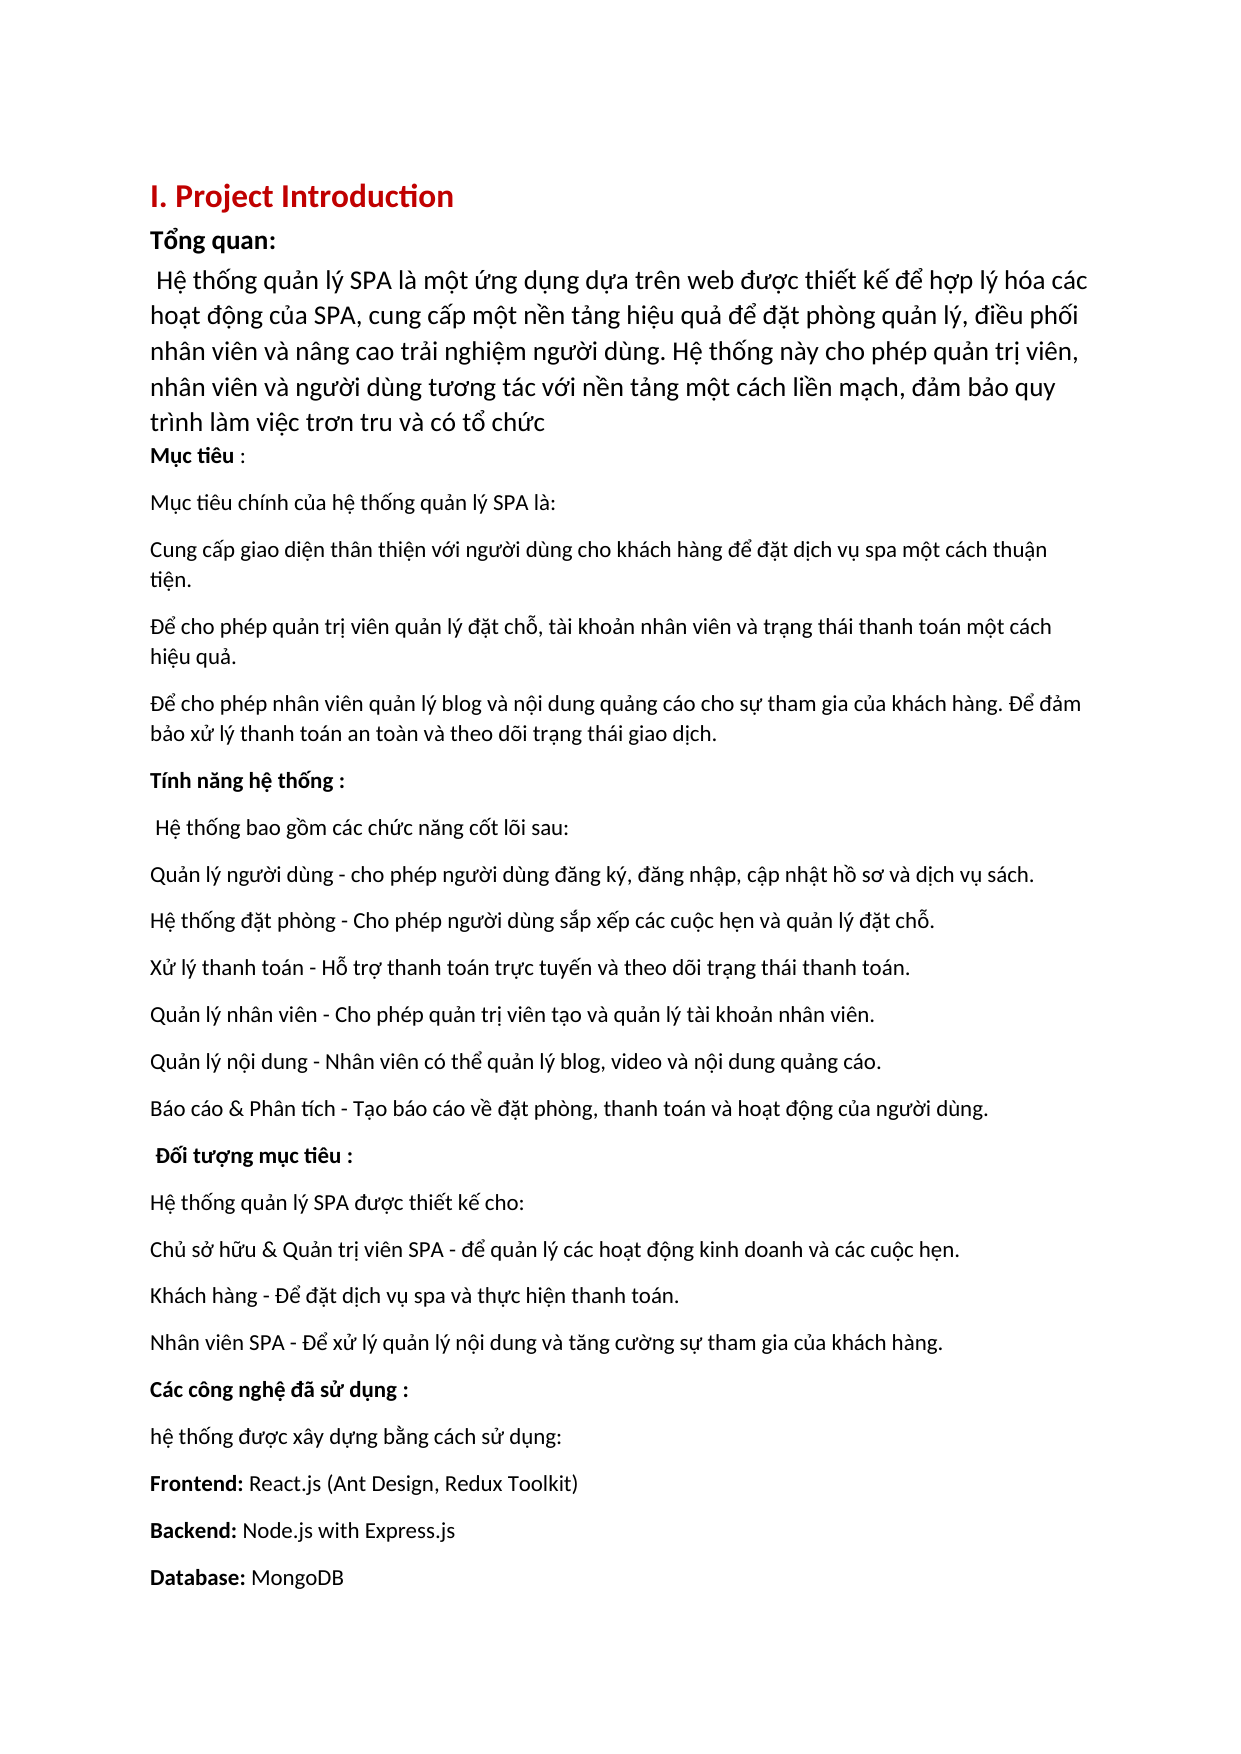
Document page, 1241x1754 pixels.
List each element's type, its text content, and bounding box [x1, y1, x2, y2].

text Khách hàng - Để đặt dịch vụ spa và thực hiện thanh toán. [150, 1282, 1093, 1310]
text Báo cáo & Phân tích - Tạo báo cáo về đặt phòng, thanh toán và hoạt động của người dùng. [150, 1094, 1093, 1122]
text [150, 1469, 1093, 1497]
text Các công nghệ đã sử dụng : [150, 1375, 1093, 1403]
text Xử lý thanh toán - Hỗ trợ thanh toán trực tuyến và theo dõi trạng thái thanh toán. [150, 953, 1093, 982]
text Cung cấp giao diện thân thiện với người dùng cho khách hàng để đặt dịch vụ spa một cách thuận tiện. [150, 535, 1093, 593]
text Quản lý nhân viên - Cho phép quản trị viên tạo và quản lý tài khoản nhân viên. [150, 1000, 1093, 1028]
text hệ thống được xây dựng bằng cách sử dụng: [150, 1422, 1093, 1450]
text Mục tiêu chính của hệ thống quản lý SPA là: [150, 488, 1093, 516]
text Quản lý nội dung - Nhân viên có thể quản lý blog, video và nội dung quảng cáo. [150, 1047, 1093, 1075]
text Hệ thống bao gồm các chức năng cốt lõi sau: [150, 813, 1093, 841]
text Mục tiêu : [150, 441, 1093, 469]
text Tính năng hệ thống : [150, 766, 1093, 794]
text Để cho phép nhân viên quản lý blog và nội dung quảng cáo cho sự tham gia của khách hàng. Để đảm bảo xử lý thanh toán an toàn và theo dõi trạng thái giao dịch. [150, 689, 1093, 747]
text Đối tượng mục tiêu : [150, 1141, 1093, 1169]
text Database: MongoDB [150, 1563, 1093, 1591]
text Hệ thống đặt phòng - Cho phép người dùng sắp xếp các cuộc hẹn và quản lý đặt chỗ. [150, 907, 1093, 935]
text Backend: Node.js with Express.js [150, 1516, 1093, 1544]
text Quản lý người dùng - cho phép người dùng đăng ký, đăng nhập, cập nhật hồ sơ và dịch vụ sách. [150, 860, 1093, 888]
subtitle Hệ thống quản lý SPA là một ứng dụng dựa trên web được thiết kế để hợp lý hóa các hoạt động của SPA, cung cấp một nền tảng hiệu quả để đặt phòng quản lý, điều phối nhân viên và nâng cao trải nghiệm người dùng. Hệ thống này cho phép quản trị viên, nhân viên và người dùng tương tác với nền tảng một cách liền mạch, đảm bảo quy trình làm việc trơn tru và có tổ chức [150, 263, 1093, 438]
text Nhân viên SPA - Để xử lý quản lý nội dung và tăng cường sự tham gia của khách hàng. [150, 1328, 1093, 1357]
subtitle I. Project Introduction [150, 175, 1093, 216]
text Để cho phép quản trị viên quản lý đặt chỗ, tài khoản nhân viên và trạng thái thanh toán một cách hiệu quả. [150, 612, 1093, 670]
text Chủ sở hữu & Quản trị viên SPA - để quản lý các hoạt động kinh doanh và các cuộc hẹn. [150, 1235, 1093, 1263]
text Hệ thống quản lý SPA được thiết kế cho: [150, 1188, 1093, 1216]
subtitle Tổng quan: [150, 223, 1093, 256]
